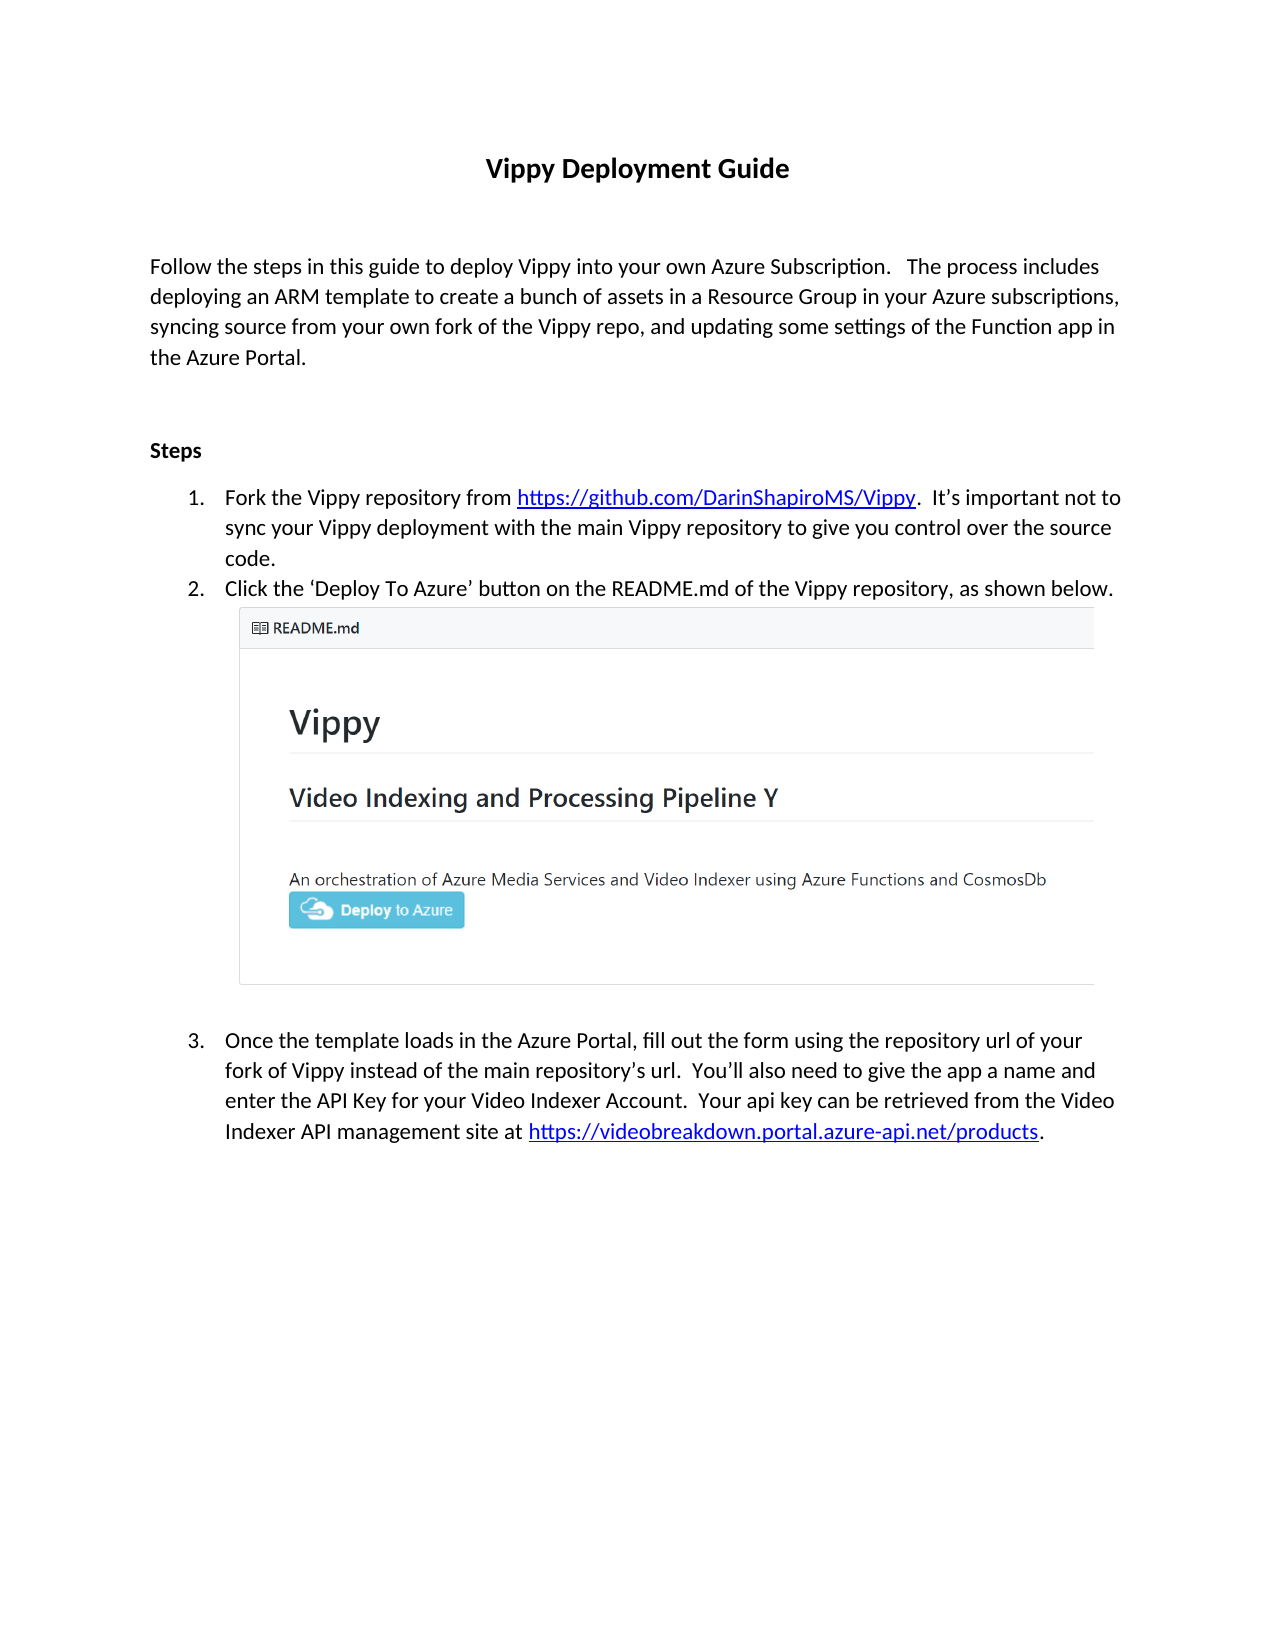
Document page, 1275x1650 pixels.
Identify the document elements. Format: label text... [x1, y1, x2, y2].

list Fork the Vippy repository from https://github.com/DarinShapiroMS/Vippy. It’s important not to sync your Vippy deployment with the main Vippy repository to give you control over the source code. [187, 483, 1125, 572]
text Steps [150, 436, 1125, 464]
text Follow the steps in this guide to deploy Vippy into your own Azure Subscription. The process includes deploying an ARM template to create a bunch of assets in a Resource Group in your Azure subscriptions, syncing source from your own fork of the Vippy repo, and updating some settings of the Function app in the Azure Portal. [150, 252, 1125, 371]
text Vippy Deployment Guide [150, 150, 1125, 186]
list Click the ‘Deploy To Azure’ button on the README.md of the Vippy repository, as shown below. [187, 574, 1125, 602]
picture [225, 604, 1094, 1024]
list Once the template loads in the Azure Portal, fill out the form using the repository url of your fork of Vippy instead of the main repository’s url. You’ll also need to give the app a name and enter the API Key for your Video Indexer Account. Your api key can be retrieved from the Video Indexer API management site at https://videobreakdown.portal.azure-api.net/products. [187, 1026, 1125, 1145]
